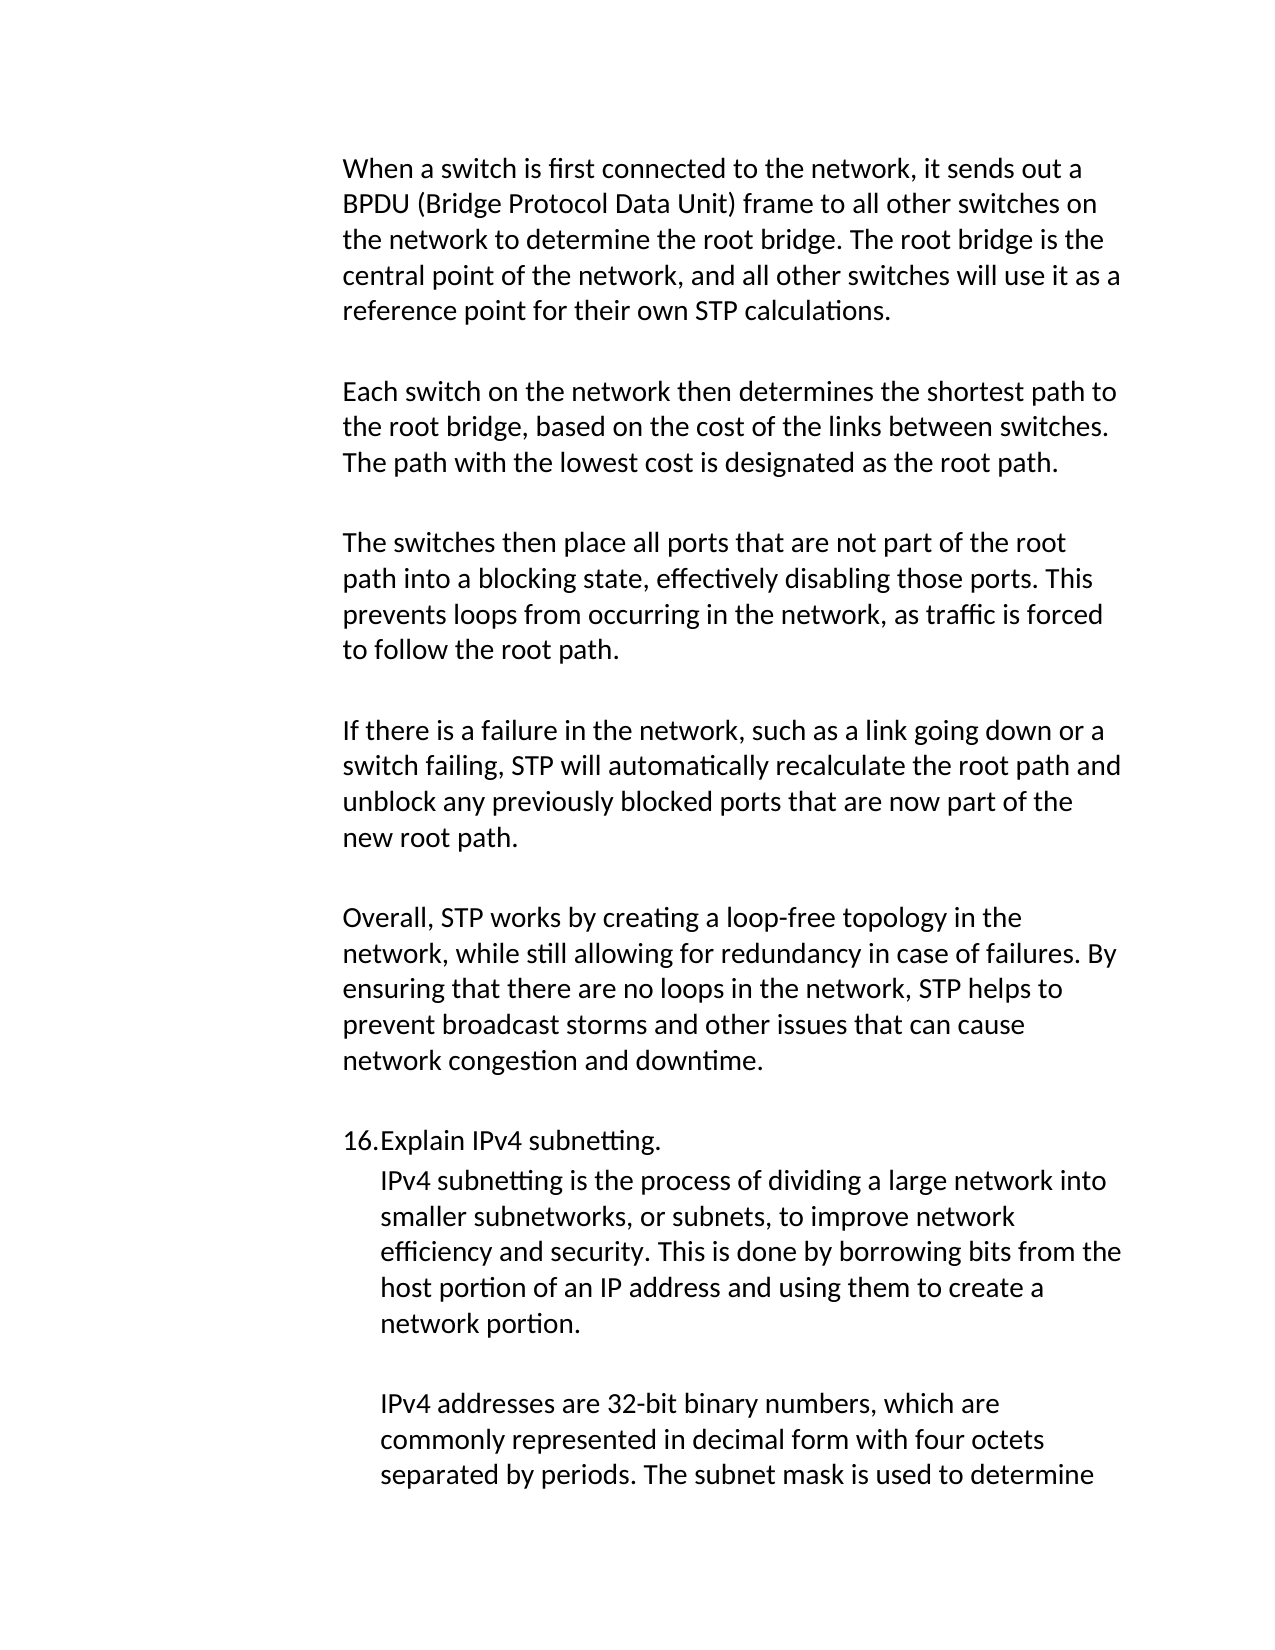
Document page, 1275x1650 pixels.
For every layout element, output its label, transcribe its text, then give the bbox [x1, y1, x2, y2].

list Explain IPv4 subnetting. [342, 1122, 1125, 1158]
text If there is a failure in the network, such as a link going down or a switch failing, STP will automatically recalculate the root path and unblock any previously blocked ports that are now part of the new root path. [342, 712, 1125, 854]
text IPv4 subnetting is the process of dividing a large network into smaller subnetworks, or subnets, to improve network efficiency and security. This is done by borrowing bits from the host portion of an IP address and using them to create a network portion. [380, 1162, 1125, 1340]
text When a switch is first connected to the network, it sends out a BPDU (Bridge Protocol Data Unit) frame to all other switches on the network to determine the root bridge. The root bridge is the central point of the network, and all other switches will use it as a reference point for their own STP calculations. [342, 150, 1125, 328]
text Each switch on the network then determines the shortest path to the root bridge, based on the cost of the links between switches. The path with the lowest cost is designated as the root path. [342, 373, 1125, 480]
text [380, 1385, 1125, 1492]
text Overall, STP works by creating a loop-free topology in the network, while still allowing for redundancy in case of failures. By ensuring that there are no loops in the network, STP helps to prevent broadcast storms and other issues that can cause network congestion and downtime. [342, 899, 1125, 1077]
text The switches then place all ports that are not part of the root path into a blocking state, effectively disabling those ports. This prevents loops from occurring in the network, as traffic is forced to follow the root path. [342, 524, 1125, 667]
